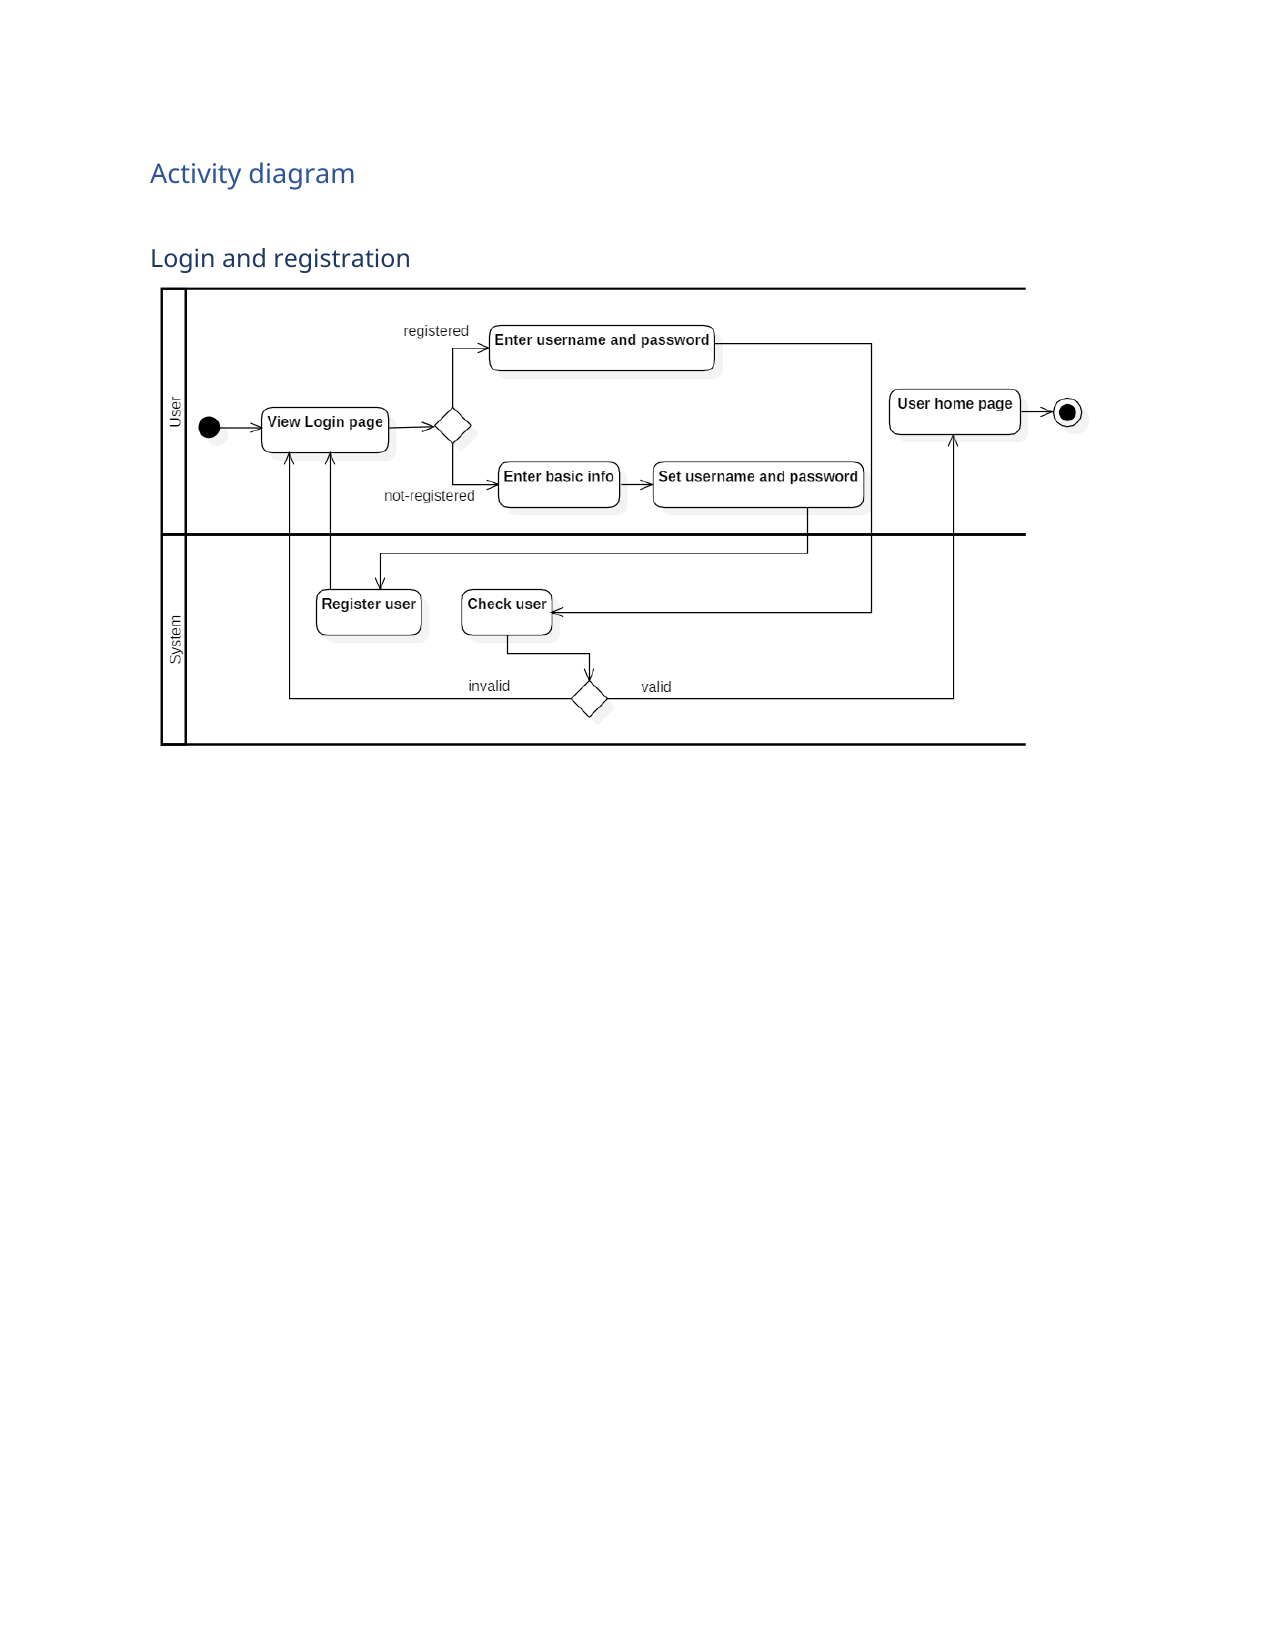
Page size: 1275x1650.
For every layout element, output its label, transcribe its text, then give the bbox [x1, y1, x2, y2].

picture [150, 277, 1125, 789]
subtitle Activity diagram [150, 154, 1125, 191]
subtitle Login and registration [150, 241, 1125, 275]
